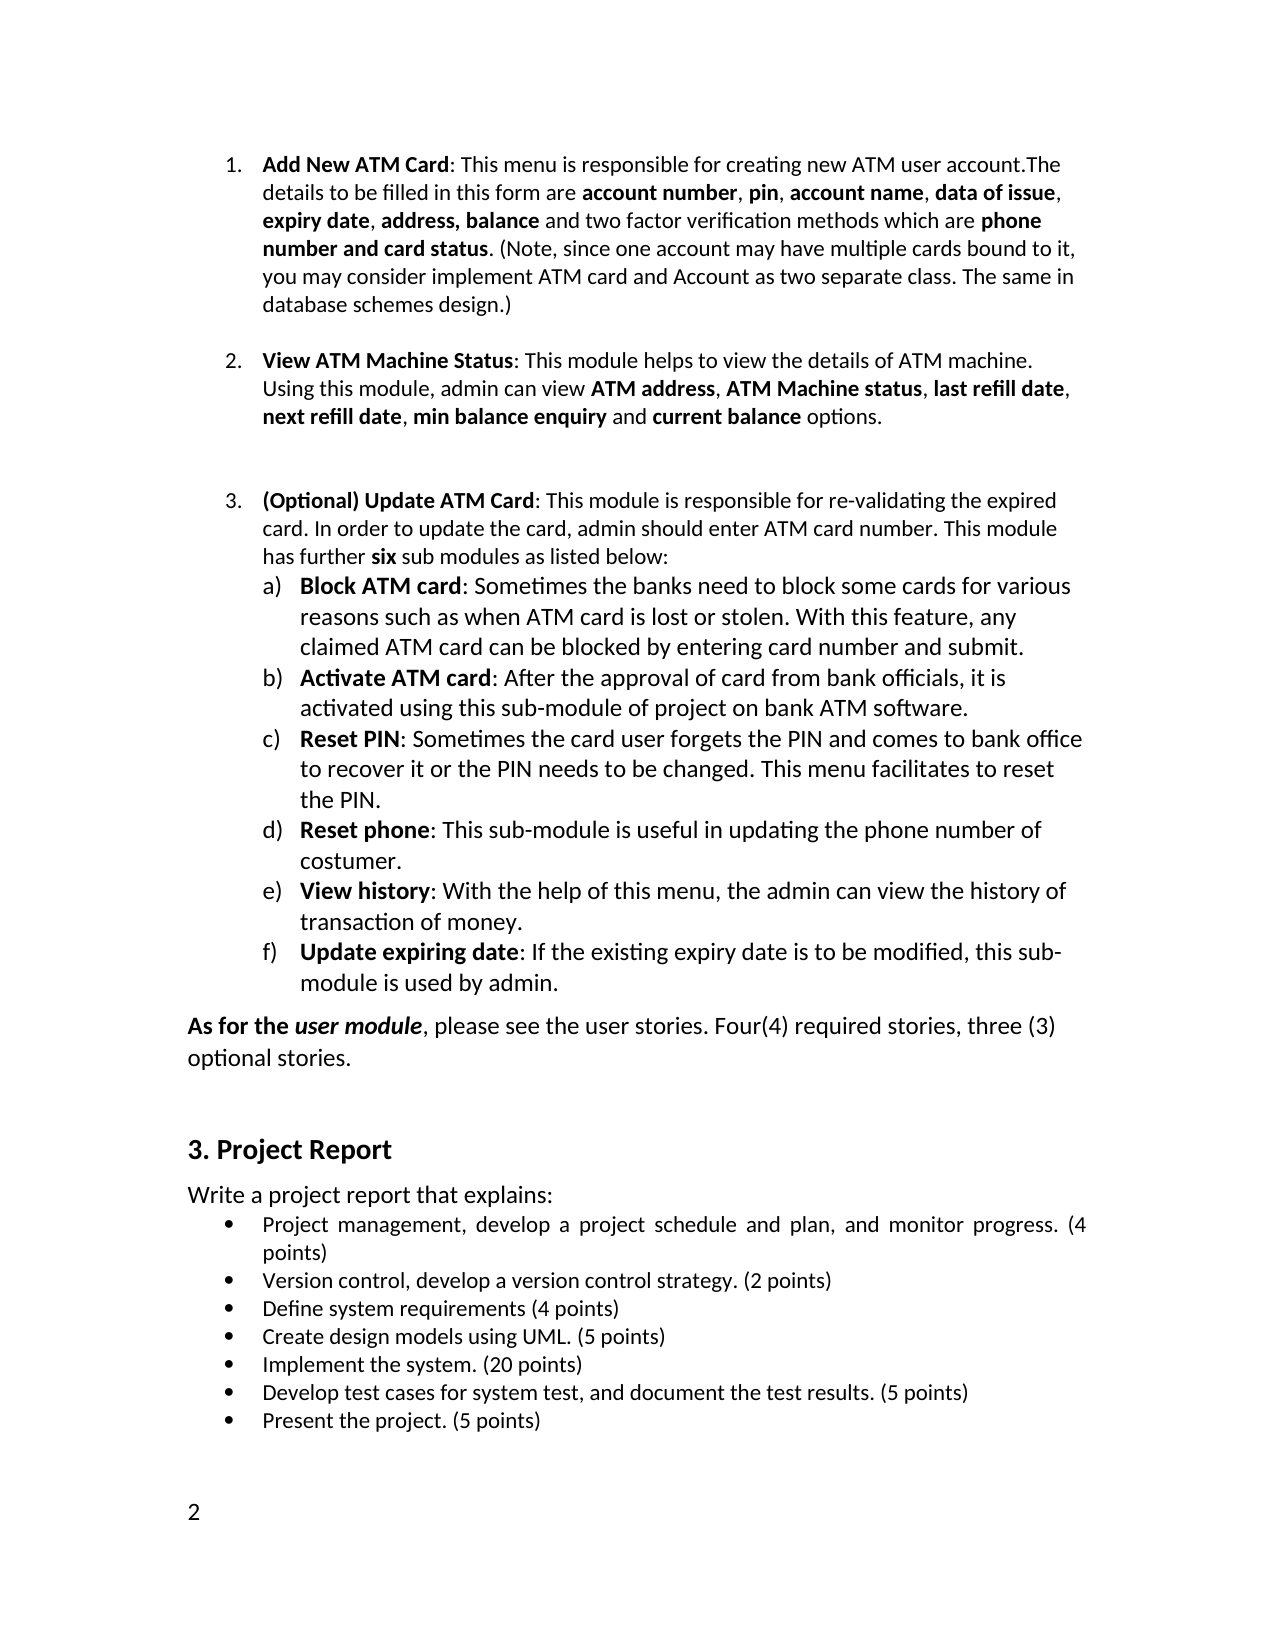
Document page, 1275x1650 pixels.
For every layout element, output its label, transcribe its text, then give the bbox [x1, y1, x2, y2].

list Version control, develop a version control strategy. (2 points) [225, 1266, 1087, 1294]
list View ATM Machine Status: This module helps to view the details of ATM machine. Using this module, admin can view ATM address, ATM Machine status, last refill date, next refill date, min balance enquiry and current balance options. [225, 346, 1087, 430]
text As for the user module, please see the user stories. Four(4) required stories, three (3) optional stories. [187, 1010, 1087, 1073]
list Update expiring date: If the existing expiry date is to be modified, this sub-module is used by admin. [262, 937, 1087, 998]
text Write a project report that explains: [187, 1179, 1087, 1210]
list Reset phone: This sub-module is useful in updating the phone number of costumer. [262, 814, 1087, 876]
list Create design models using UML. (5 points) [225, 1322, 1087, 1350]
list Add New ATM Card: This menu is responsible for creating new ATM user account.The details to be filled in this form are account number, pin, account name, data of issue, expiry date, address, balance and two factor verification methods which are phone number and card status. (Note, since one account may have multiple cards bound to it, you may consider implement ATM card and Account as two separate class. The same in database schemes design.) [225, 150, 1087, 318]
list Present the project. (5 points) [225, 1406, 1087, 1434]
list Project management, develop a project schedule and plan, and monitor progress. (4 points) [225, 1210, 1087, 1266]
list View history: With the help of this menu, the admin can view the history of transaction of money. [262, 876, 1087, 937]
list Block ATM card: Sometimes the banks need to block some cards for various reasons such as when ATM card is lost or stolen. With this feature, any claimed ATM card can be blocked by entering card number and submit. [262, 570, 1087, 662]
list (Optional) Update ATM Card: This module is responsible for re-validating the expired card. In order to update the card, admin should enter ATM card number. This module has further six sub modules as listed below: [225, 486, 1087, 570]
list Activate ATM card: After the approval of card from bank officials, it is activated using this sub-module of project on bank ATM software. [262, 662, 1087, 723]
list Reset PIN: Sometimes the card user forgets the PIN and comes to bank office to recover it or the PIN needs to be changed. This menu facilitates to reset the PIN. [262, 723, 1087, 814]
text 3. Project Report [187, 1131, 1087, 1167]
list Implement the system. (20 points) [225, 1350, 1087, 1378]
list Define system requirements (4 points) [225, 1294, 1087, 1322]
list Develop test cases for system test, and document the test results. (5 points) [225, 1378, 1087, 1406]
